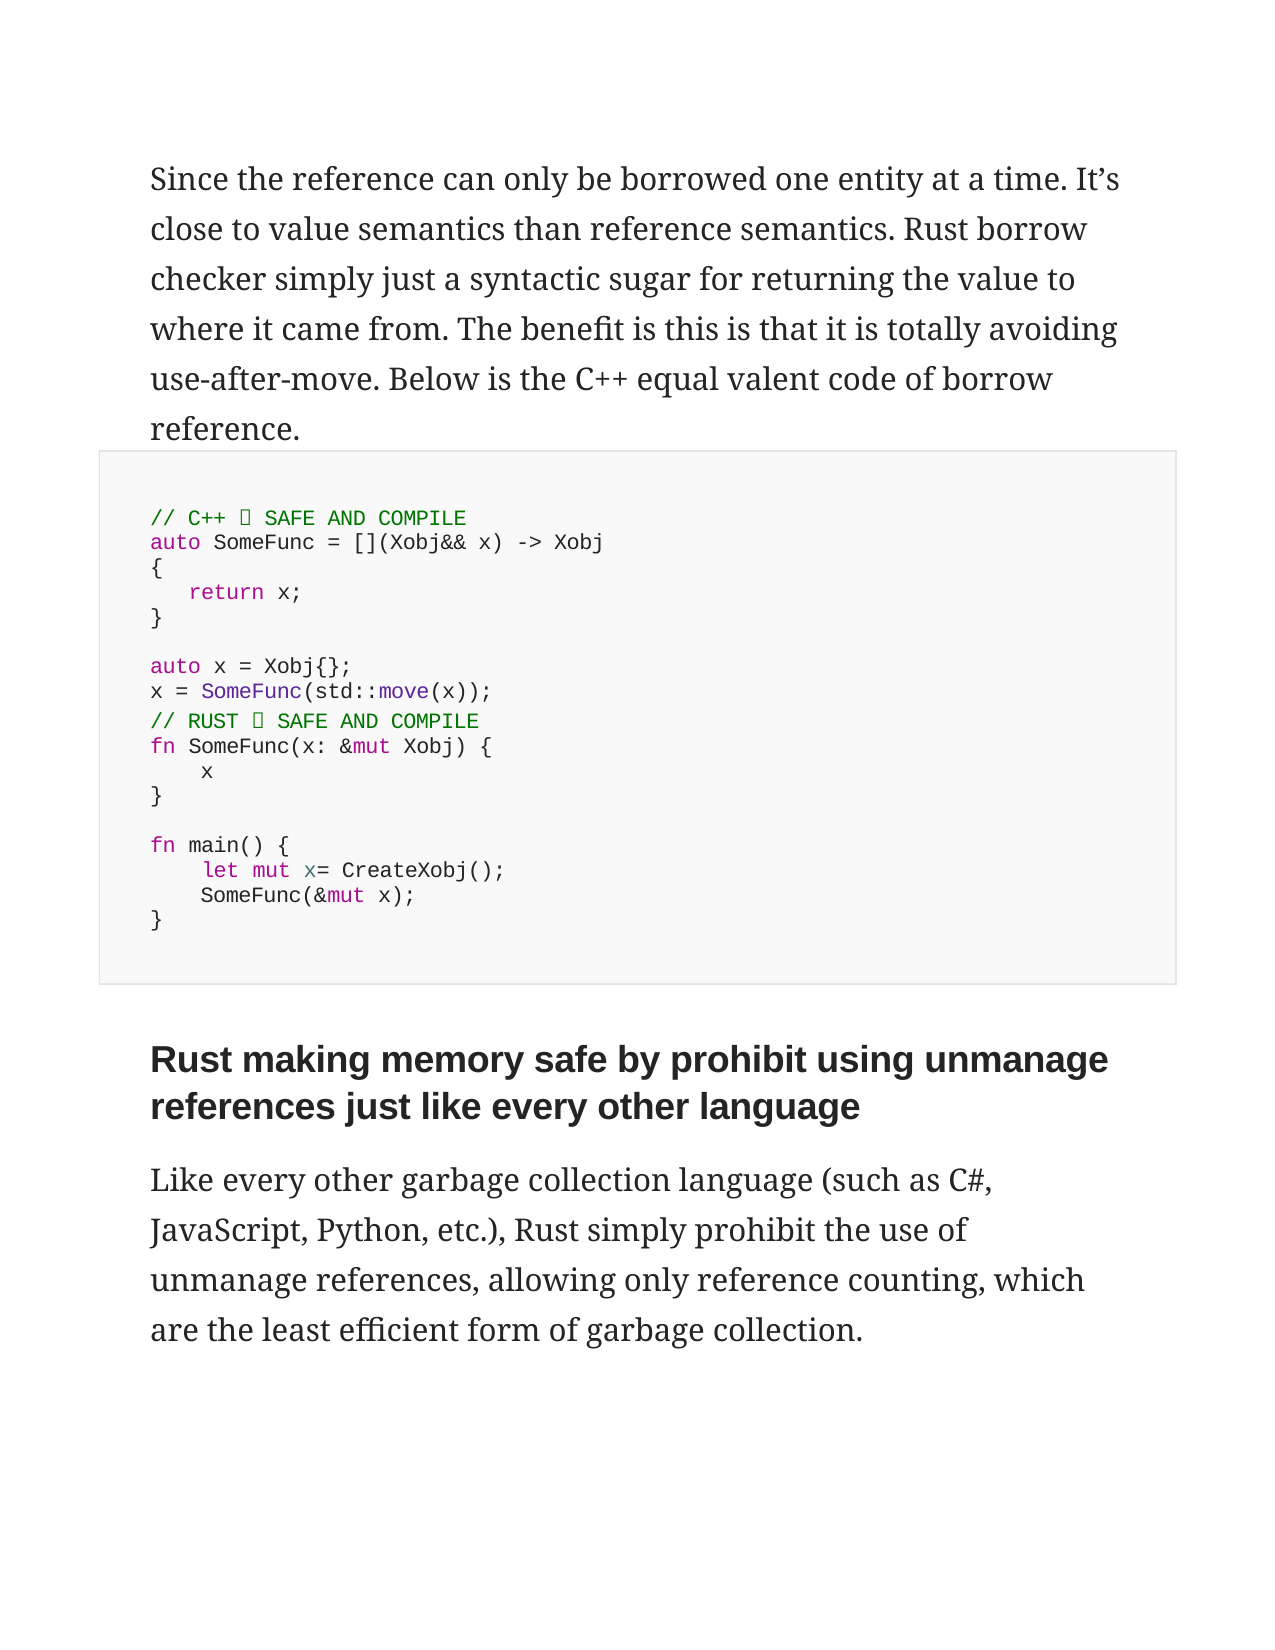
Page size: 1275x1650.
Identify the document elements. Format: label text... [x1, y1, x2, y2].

text // C++ ✅ SAFE AND COMPILE auto SomeFunc = [](Xobj&& x) -> Xobj { return x; } auto x = Xobj{}; x = SomeFunc(std::move(x)); [100, 452, 1175, 653]
text Since the reference can only be borrowed one entity at a time. It’s close to value semantics than reference semantics. Rust borrow checker simply just a syntactic sugar for returning the value to where it came from. The benefit is this is that it is totally avoiding use-after-move. Below is the C++ equal valent code of borrow reference. [150, 150, 1125, 450]
text Rust making memory safe by prohibit using unmanage references just like every other language [150, 1034, 1125, 1127]
text // RUST ✅ SAFE AND COMPILE fn SomeFunc(x: &mut Xobj) { x } fn main() { let mut x= CreateXobj(); SomeFunc(&mut x); } [100, 653, 1175, 983]
text Like every other garbage collection language (such as C#, JavaScript, Python, etc.), Rust simply prohibit the use of unmanage references, allowing only reference counting, which are the least efficient form of garbage collection. [150, 1151, 1125, 1351]
